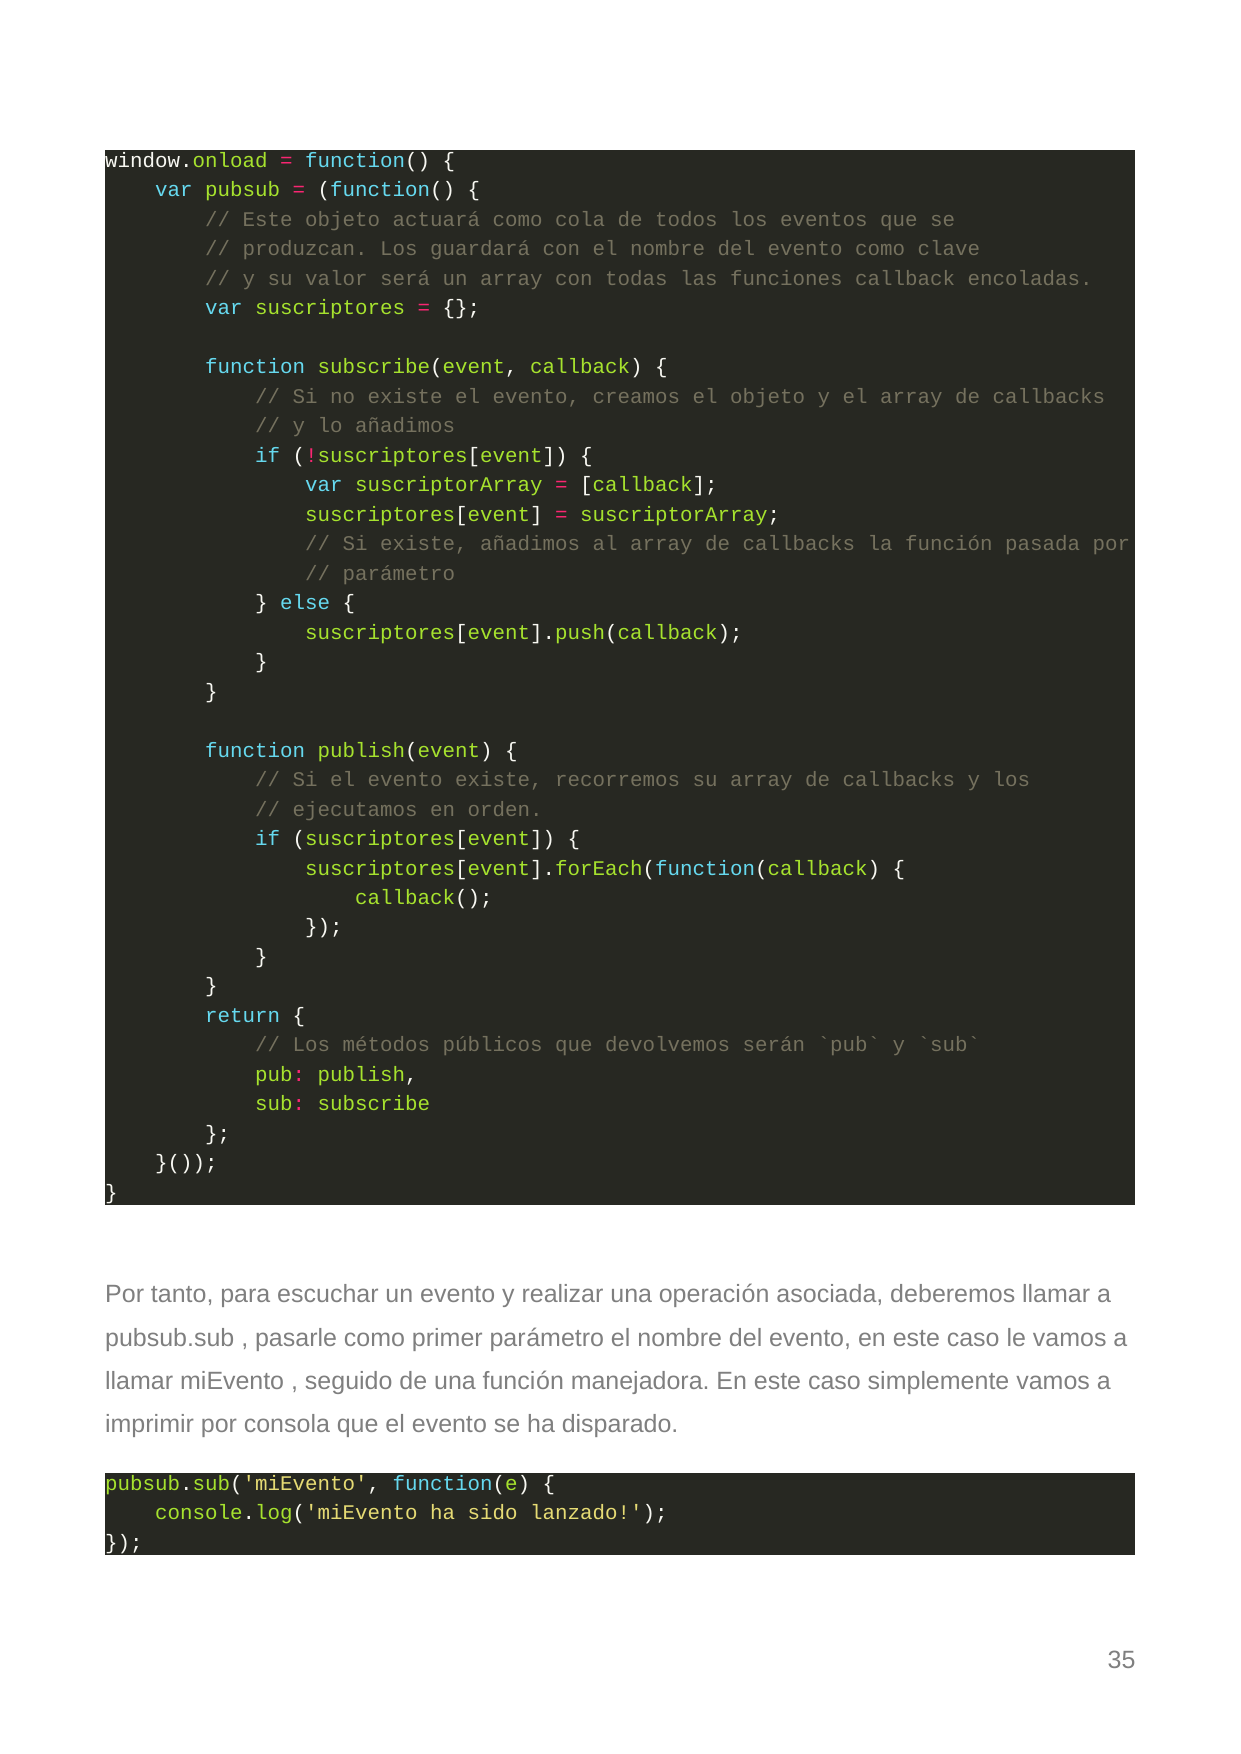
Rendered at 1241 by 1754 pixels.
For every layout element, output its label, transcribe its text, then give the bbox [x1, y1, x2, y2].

text // y su valor será un array con todas las funciones callback encoladas. [105, 268, 1135, 292]
text var suscriptorArray = [callback]; [105, 474, 1135, 498]
text if (suscriptores[event]) { [105, 828, 1135, 852]
text function publish(event) { [105, 739, 1135, 763]
text var suscriptores = {}; [105, 297, 1135, 321]
text } [105, 1182, 1135, 1205]
text } [105, 681, 1135, 704]
text // Si el evento existe, recorremos su array de callbacks y los [105, 769, 1135, 793]
text } [105, 946, 1135, 969]
text function subscribe(event, callback) { [105, 356, 1135, 380]
text } [105, 651, 1135, 675]
text suscriptores[event] = suscriptorArray; [105, 504, 1135, 527]
text suscriptores[event].forEach(function(callback) { [105, 857, 1135, 881]
text }()); [105, 1152, 1135, 1176]
text // Si existe, añadimos al array de callbacks la función pasada por [105, 533, 1135, 557]
text // Si no existe el evento, creamos el objeto y el array de callbacks [105, 386, 1135, 409]
text console.log('miEvento ha sido lanzado!'); [105, 1502, 1135, 1526]
text window.onload = function() { [105, 150, 1135, 174]
text suscriptores[event].push(callback); [105, 622, 1135, 645]
text // produzcan. Los guardará con el nombre del evento como clave [105, 238, 1135, 262]
text }); [105, 1532, 1135, 1555]
text // Los métodos públicos que devolvemos serán `pub` y `sub` [105, 1034, 1135, 1058]
text // Este objeto actuará como cola de todos los eventos que se [105, 209, 1135, 233]
text Por tanto, para escuchar un evento y realizar una operación asociada, deberemos llamar a pubsub.sub , pasarle como primer parámetro el nombre del evento, en este caso le vamos a llamar miEvento , seguido de una función manejadora. En este caso simplemente vamos a imprimir por consola que el evento se ha disparado. [105, 1279, 1135, 1437]
text }; [105, 1123, 1135, 1146]
text // ejecutamos en orden. [105, 798, 1135, 822]
text } [105, 975, 1135, 999]
text // y lo añadimos [105, 415, 1135, 439]
text pubsub.sub('miEvento', function(e) { [105, 1473, 1135, 1496]
text if (!suscriptores[event]) { [105, 445, 1135, 468]
text }); [105, 916, 1135, 940]
text return { [105, 1005, 1135, 1028]
text // parámetro [105, 563, 1135, 586]
text } else { [105, 592, 1135, 616]
text var pubsub = (function() { [105, 179, 1135, 203]
text sub: subscribe [105, 1093, 1135, 1117]
text callback(); [105, 887, 1135, 911]
text pub: publish, [105, 1064, 1135, 1087]
